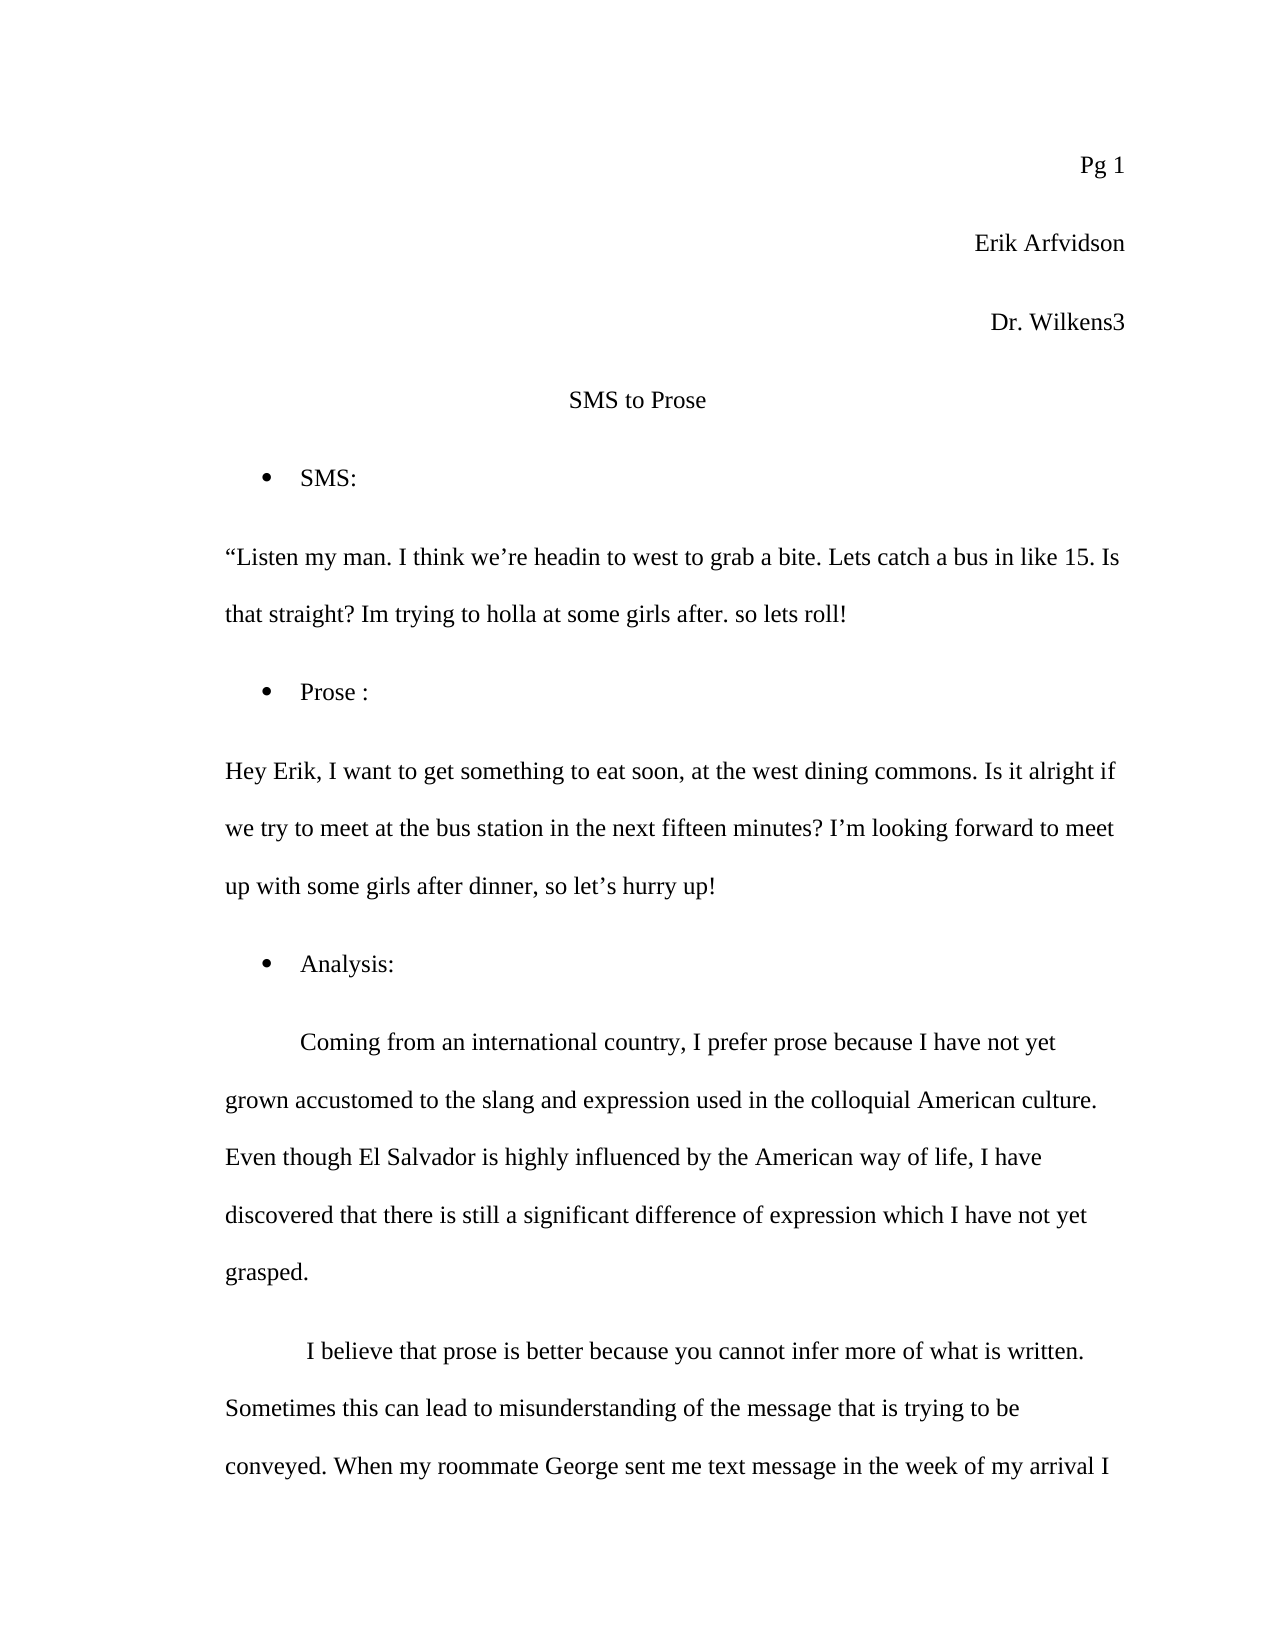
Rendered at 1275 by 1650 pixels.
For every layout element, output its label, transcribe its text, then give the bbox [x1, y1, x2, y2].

text Pg 1 [150, 150, 1125, 179]
list SMS: [262, 463, 1125, 492]
text Erik Arfvidson [150, 228, 1125, 257]
text Dr. Wilkens3 [150, 307, 1125, 335]
text SMS to Prose [150, 385, 1125, 414]
text Coming from an international country, I prefer prose because I have not yet grown accustomed to the slang and expression used in the colloquial American culture. Even though El Salvador is highly influenced by the American way of life, I have discovered that there is still a significant difference of expression which I have not yet grasped. [225, 1027, 1125, 1286]
list Analysis: [262, 949, 1125, 978]
text Hey Erik, I want to get something to eat soon, at the west dining commons. Is it alright if we try to meet at the bus station in the next fifteen minutes? I’m looking forward to meet up with some girls after dinner, so let’s hurry up! [225, 756, 1125, 899]
text I believe that prose is better because you cannot infer more of what is written. Sometimes this can lead to misunderstanding of the message that is trying to be conveyed. When my roommate George sent me text message in the week of my arrival I [225, 1336, 1125, 1479]
list Prose : [262, 677, 1125, 706]
text “Listen my man. I think we’re headin to west to grab a bite. Lets catch a bus in like 15. Is that straight? Im trying to holla at some girls after. so lets roll! [225, 542, 1125, 628]
